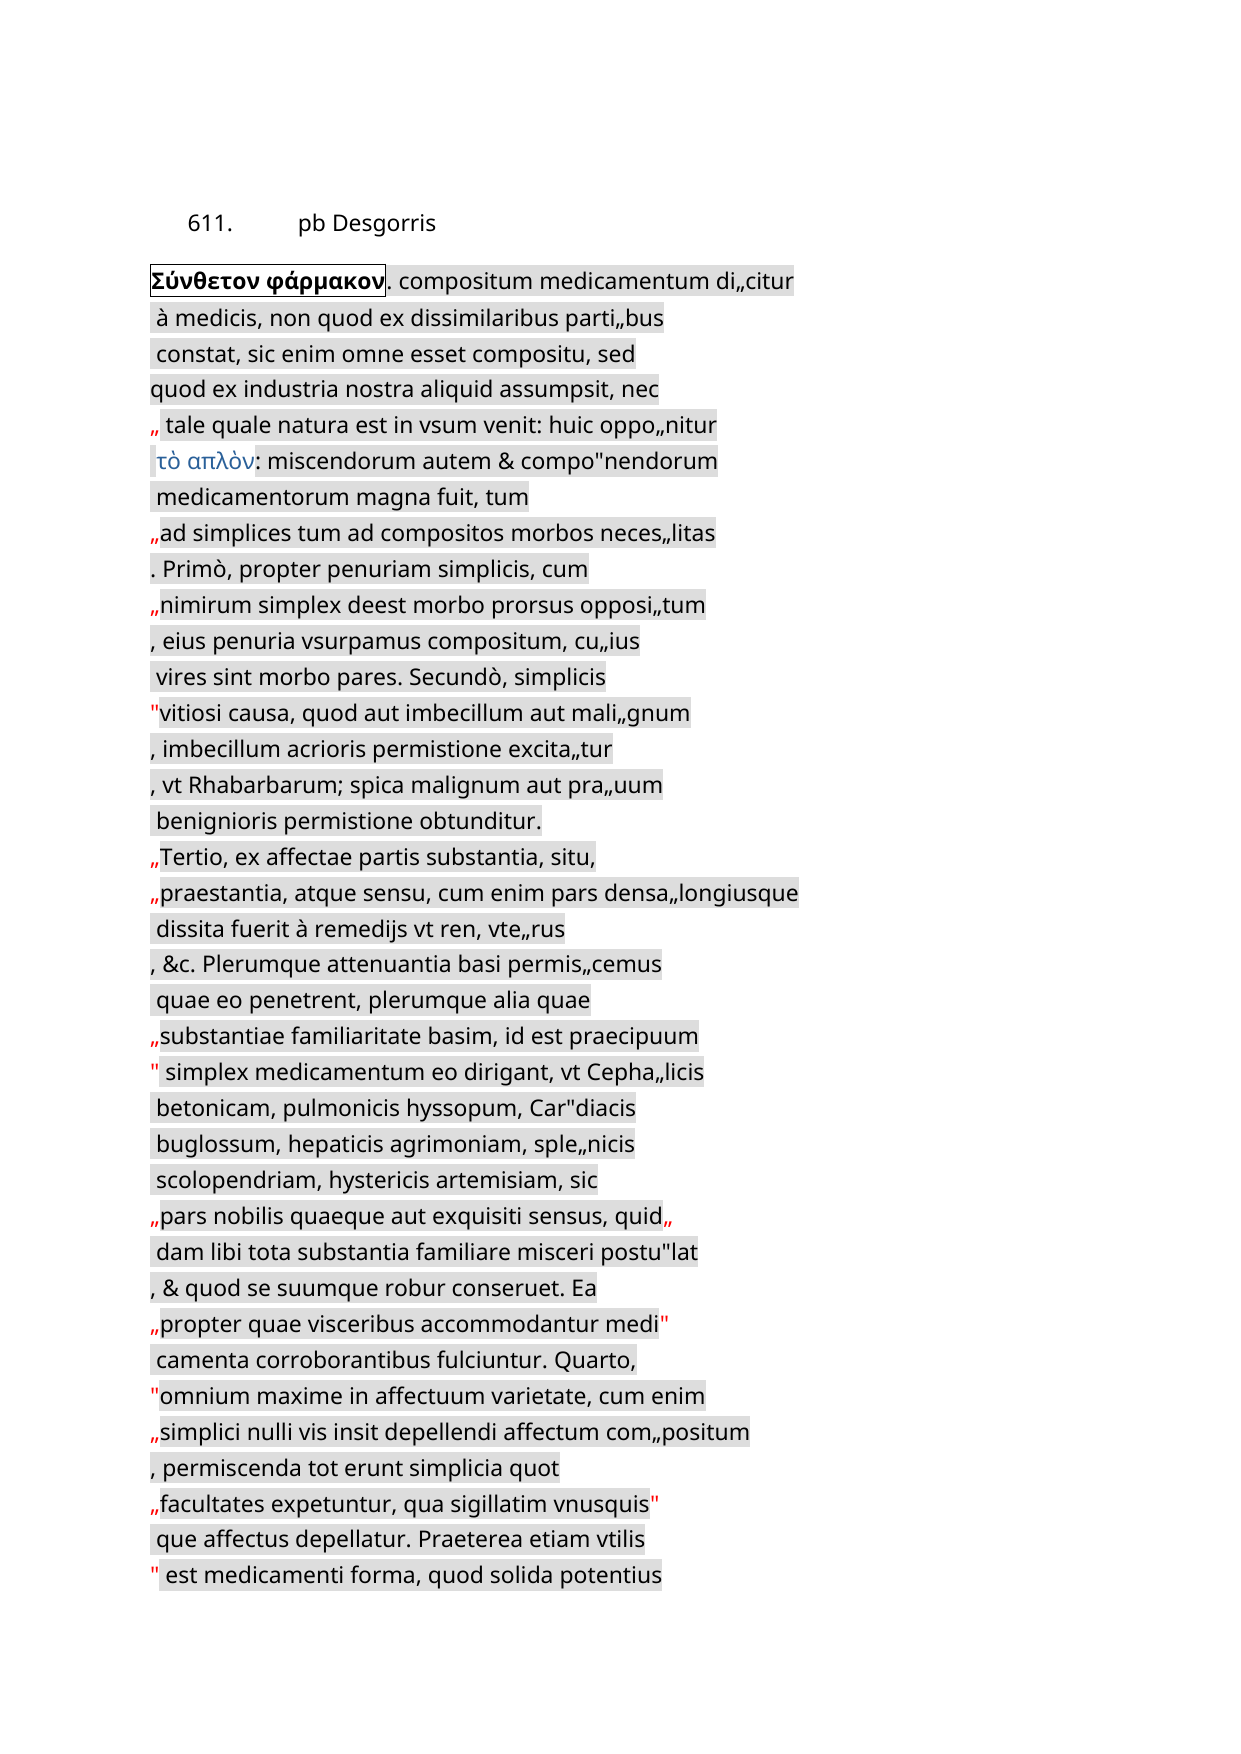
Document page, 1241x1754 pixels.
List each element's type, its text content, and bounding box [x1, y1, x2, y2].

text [150, 263, 1090, 1591]
list pb Desgorris [187, 207, 1090, 238]
